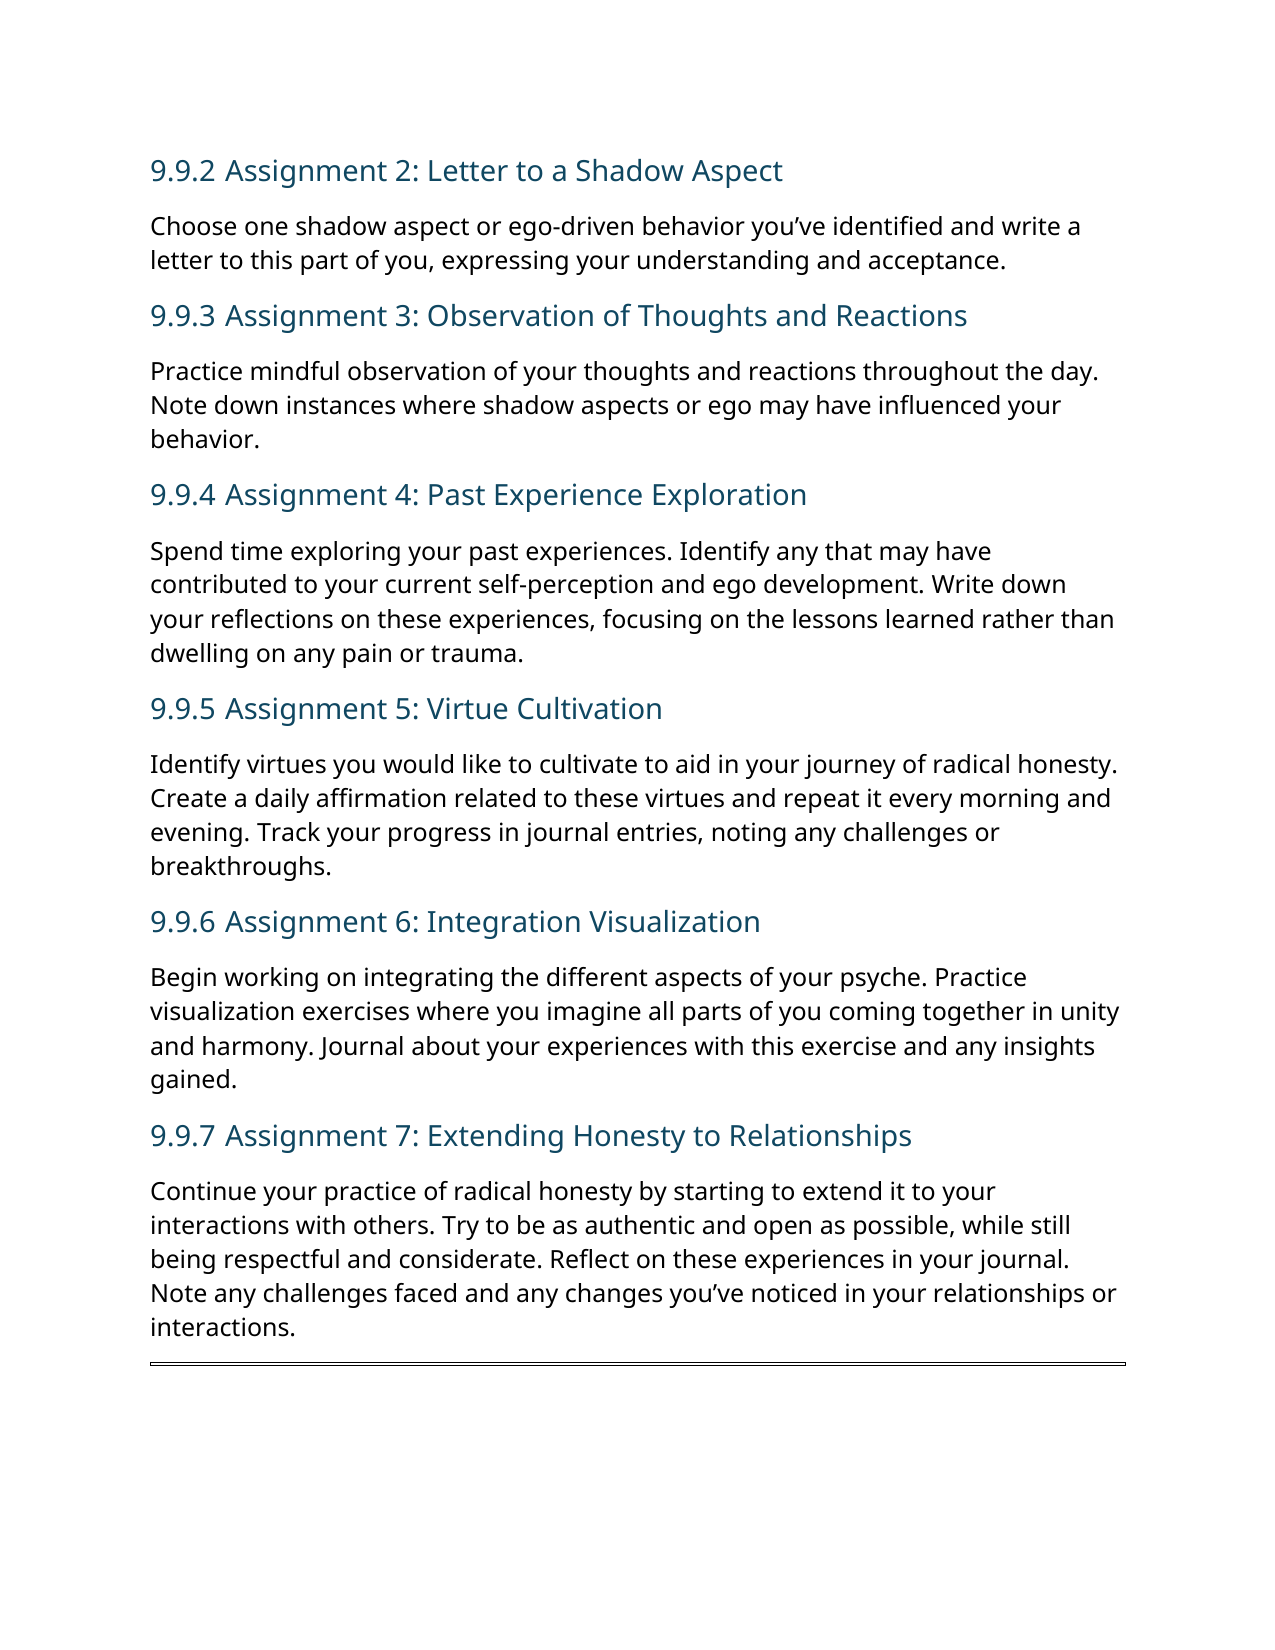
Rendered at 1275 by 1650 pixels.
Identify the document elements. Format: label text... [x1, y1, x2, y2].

subtitle 9.9.2 Assignment 2: Letter to a Shadow Aspect [150, 150, 1125, 190]
subtitle 9.9.4 Assignment 4: Past Experience Exploration [150, 475, 1125, 514]
text Spend time exploring your past experiences. Identify any that may have contributed to your current self-perception and ego development. Write down your reflections on these experiences, focusing on the lessons learned rather than dwelling on any pain or trauma. [150, 533, 1125, 669]
subtitle 9.9.7 Assignment 7: Extending Honesty to Relationships [150, 1115, 1125, 1155]
subtitle 9.9.6 Assignment 6: Integration Visualization [150, 902, 1125, 941]
subtitle 9.9.5 Assignment 5: Virtue Cultivation [150, 688, 1125, 728]
text Practice mindful observation of your thoughts and reactions throughout the day. Note down instances where shadow aspects or ego may have influenced your behavior. [150, 354, 1125, 456]
text Continue your practice of radical honesty by starting to extend it to your interactions with others. Try to be as authentic and open as possible, while still being respectful and considerate. Reflect on these experiences in your journal. Note any challenges faced and any changes you’ve noticed in your relationships or interactions. [150, 1173, 1125, 1344]
text Begin working on integrating the different aspects of your psyche. Practice visualization exercises where you imagine all parts of you coming together in unity and harmony. Journal about your experiences with this exercise and any insights gained. [150, 960, 1125, 1096]
subtitle 9.9.3 Assignment 3: Observation of Thoughts and Reactions [150, 295, 1125, 335]
text Choose one shadow aspect or ego-driven behavior you’ve identified and write a letter to this part of you, expressing your understanding and acceptance. [150, 208, 1125, 277]
text Identify virtues you would like to cultivate to aid in your journey of radical honesty. Create a daily affirmation related to these virtues and repeat it every morning and evening. Track your progress in journal entries, noting any challenges or breakthroughs. [150, 747, 1125, 883]
